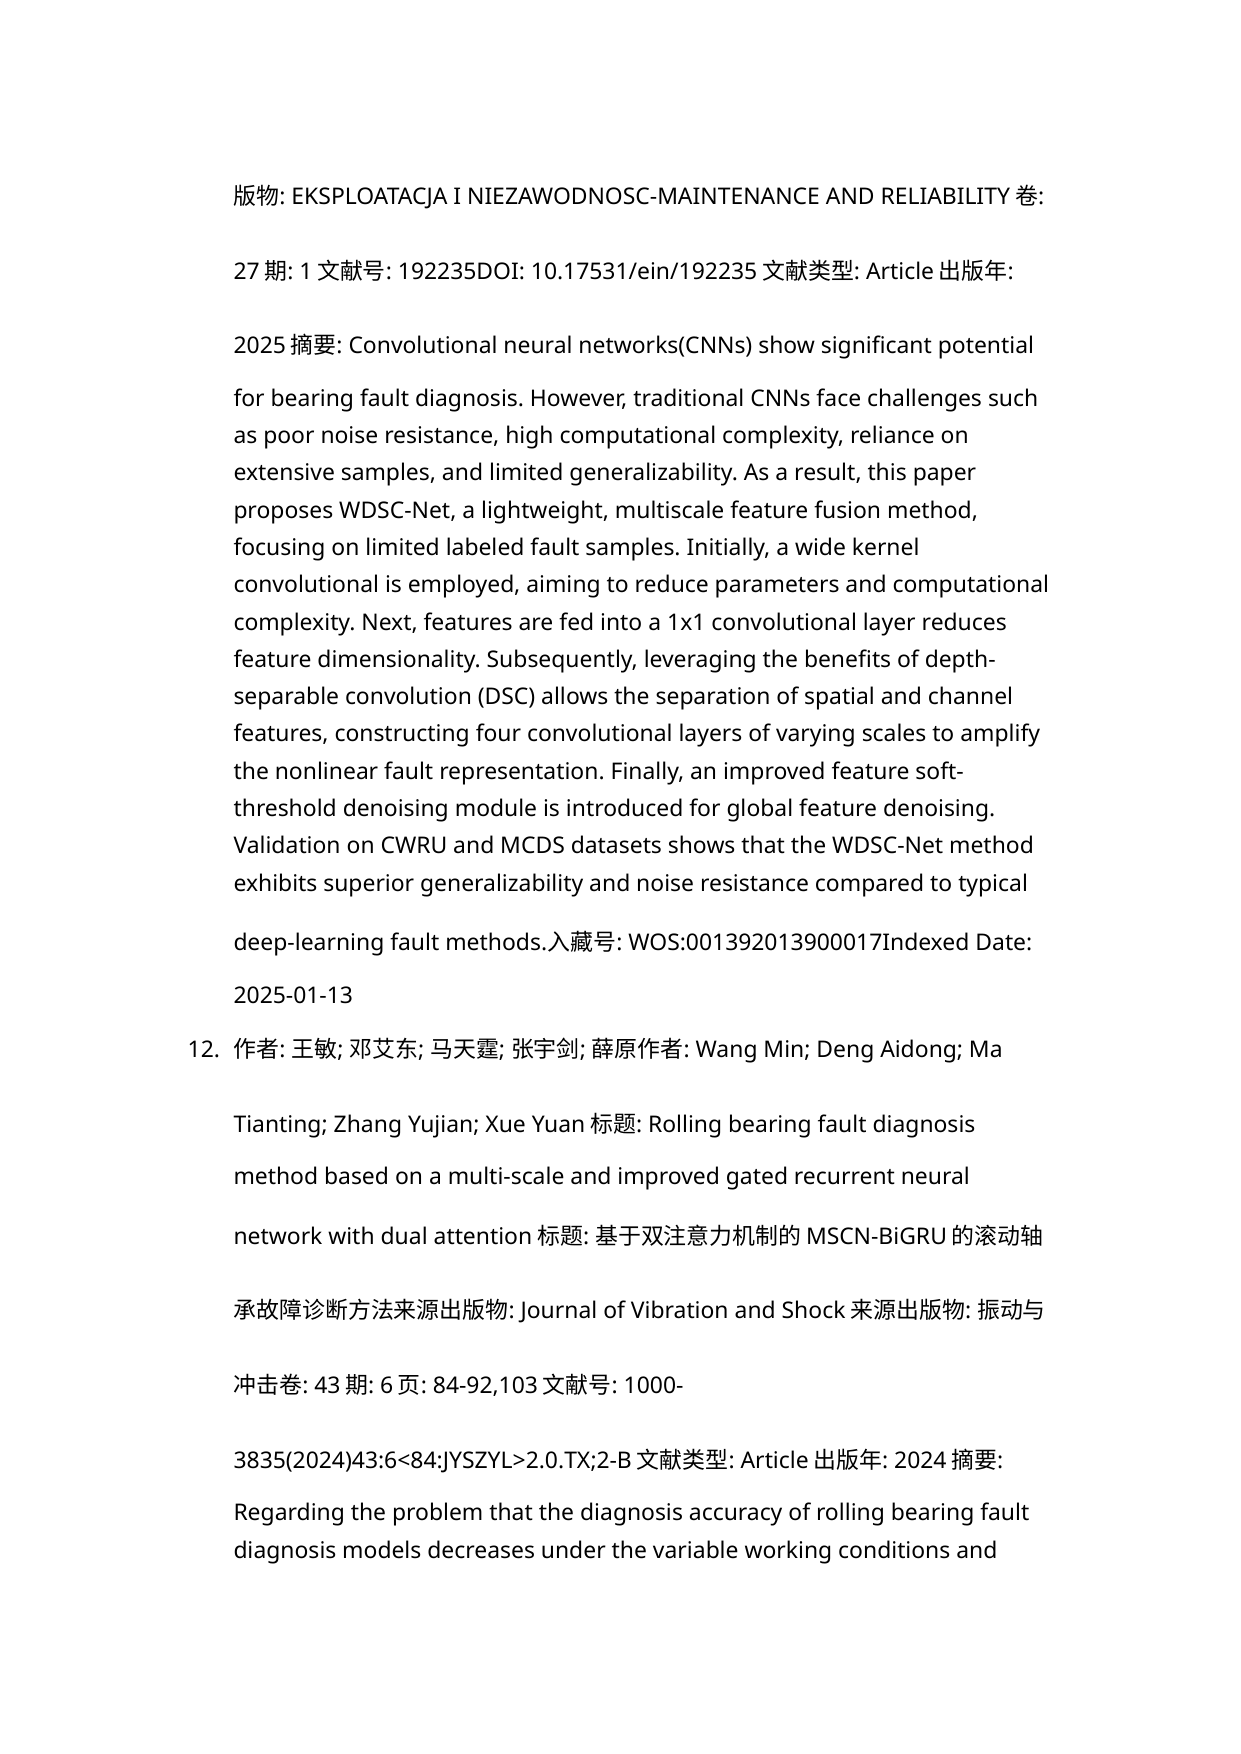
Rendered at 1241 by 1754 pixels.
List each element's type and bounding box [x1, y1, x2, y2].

list [187, 162, 1053, 1010]
list [187, 1015, 1053, 1565]
